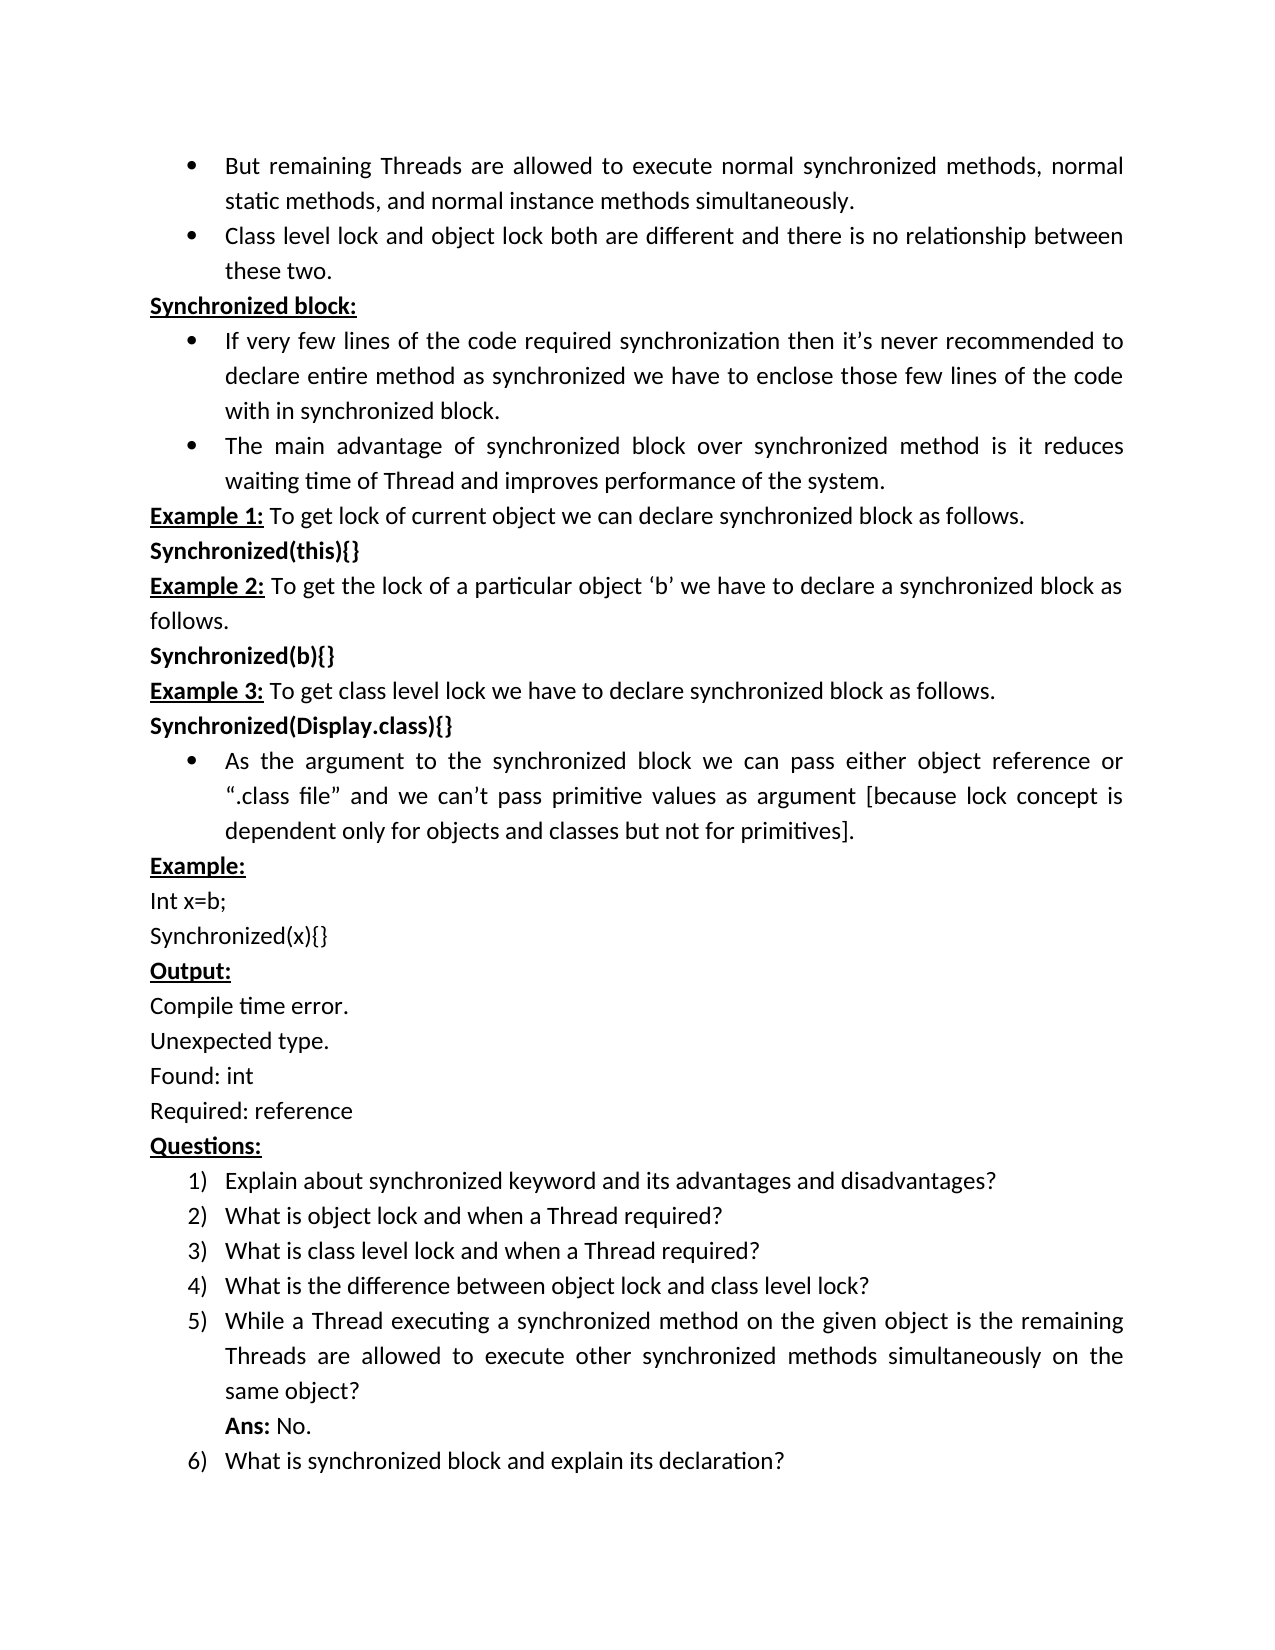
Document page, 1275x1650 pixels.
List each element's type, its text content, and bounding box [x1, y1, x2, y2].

list But remaining Threads are allowed to execute normal synchronized methods, normal static methods, and normal instance methods simultaneously. [187, 150, 1125, 216]
text Ans: No. [150, 1410, 1125, 1441]
text Int x=b; [150, 885, 1125, 916]
list Class level lock and object lock both are different and there is no relationship between these two. [187, 220, 1125, 286]
list What is object lock and when a Thread required? [187, 1200, 1125, 1231]
text Synchronized(x){} [150, 920, 1125, 951]
text Synchronized(this){} [150, 535, 1125, 566]
list What is the difference between object lock and class level lock? [187, 1270, 1125, 1301]
list The main advantage of synchronized block over synchronized method is it reduces waiting time of Thread and improves performance of the system. [187, 430, 1125, 496]
list As the argument to the synchronized block we can pass either object reference or “.class file” and we can’t pass primitive values as argument [because lock concept is dependent only for objects and classes but not for primitives]. [187, 745, 1125, 846]
list While a Thread executing a synchronized method on the given object is the remaining Threads are allowed to execute other synchronized methods simultaneously on the same object? [187, 1305, 1125, 1406]
text Required: reference [150, 1095, 1125, 1126]
text Example: [150, 850, 1125, 881]
text Example 2: To get the lock of a particular object ‘b’ we have to declare a synchronized block as follows. [150, 570, 1125, 636]
text Found: int [150, 1060, 1125, 1091]
text Synchronized block: [150, 290, 1125, 321]
list Explain about synchronized keyword and its advantages and disadvantages? [187, 1165, 1125, 1196]
list What is synchronized block and explain its declaration? [187, 1445, 1125, 1476]
list What is class level lock and when a Thread required? [187, 1235, 1125, 1266]
text Compile time error. [150, 990, 1125, 1021]
text Example 3: To get class level lock we have to declare synchronized block as follows. [150, 675, 1125, 706]
text Synchronized(Display.class){} [150, 710, 1125, 741]
list If very few lines of the code required synchronization then it’s never recommended to declare entire method as synchronized we have to enclose those few lines of the code with in synchronized block. [187, 325, 1125, 426]
text Unexpected type. [150, 1025, 1125, 1056]
text Synchronized(b){} [150, 640, 1125, 671]
text Output: [150, 955, 1125, 986]
text Questions: [150, 1130, 1125, 1161]
text Example 1: To get lock of current object we can declare synchronized block as follows. [150, 500, 1125, 531]
